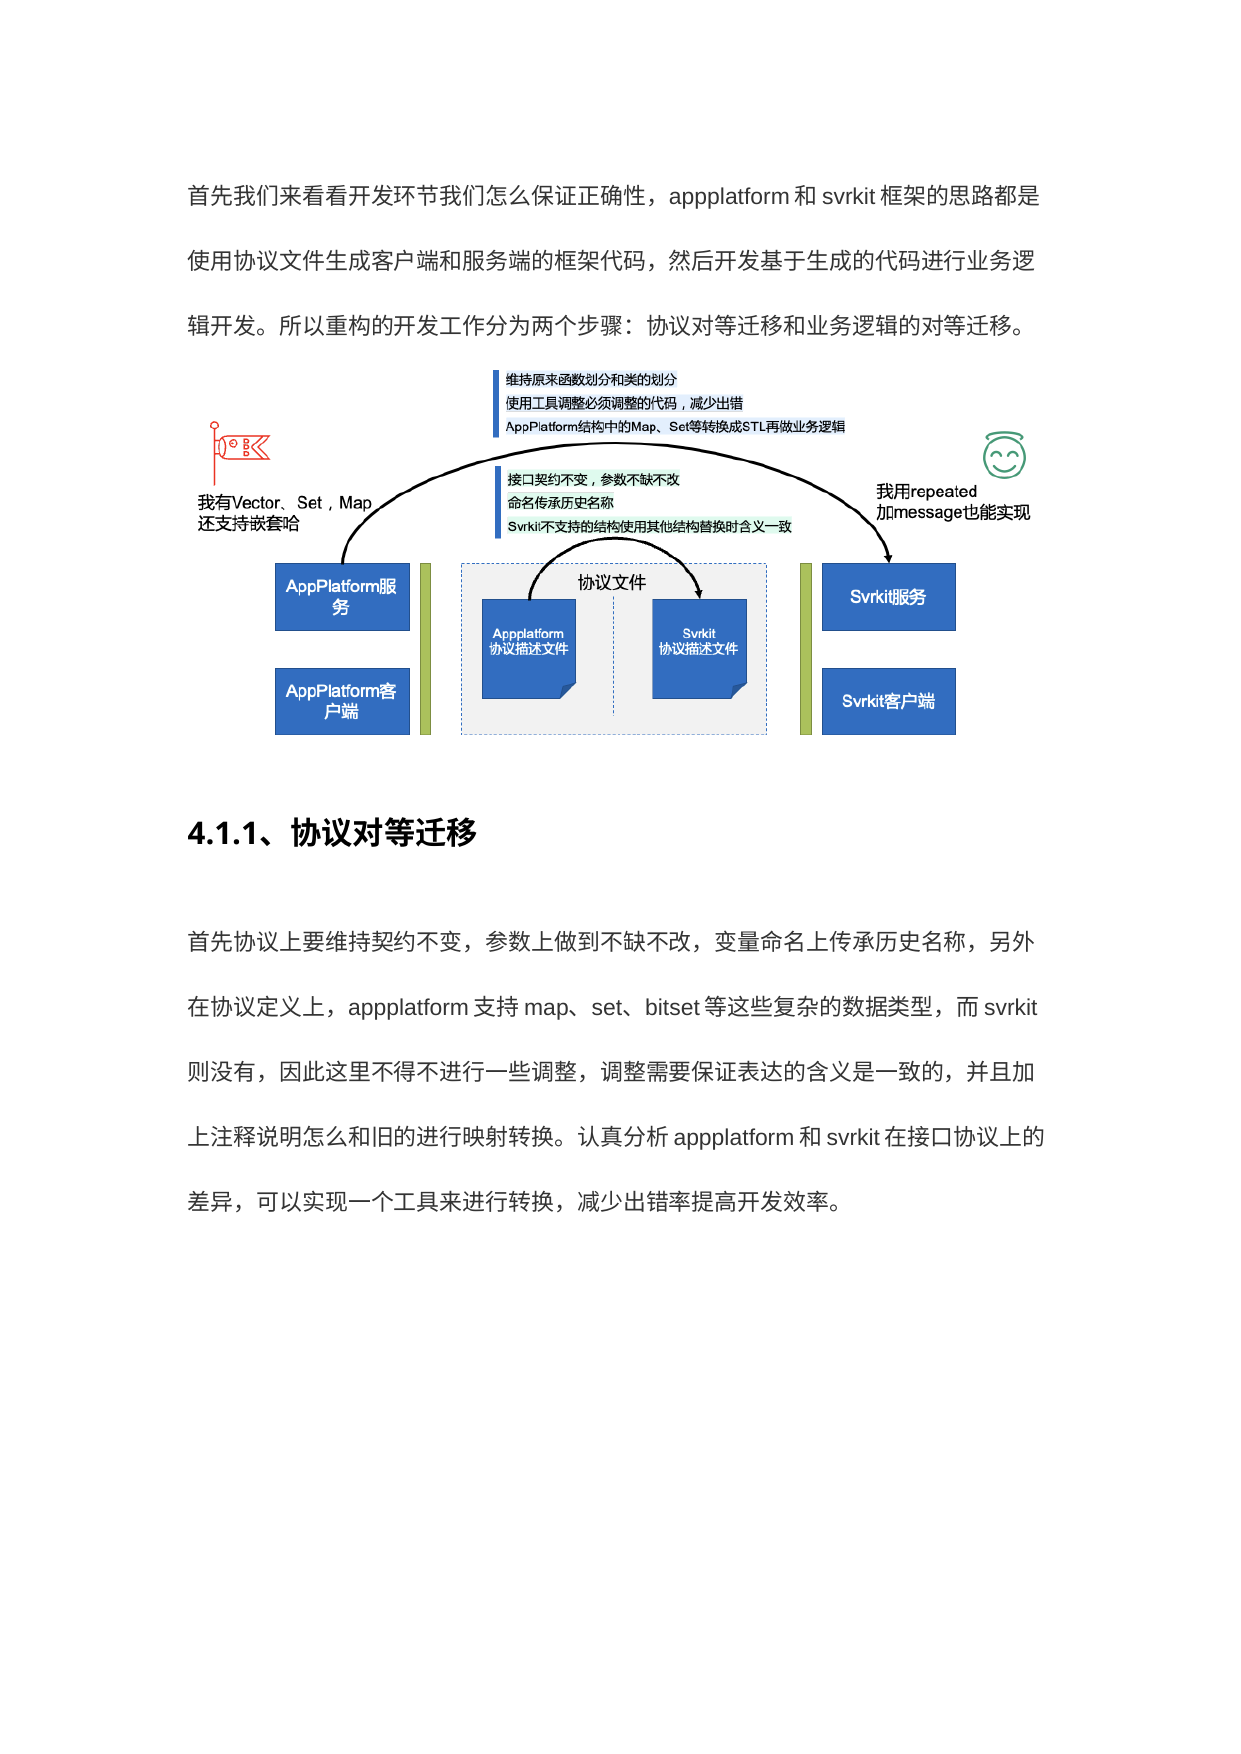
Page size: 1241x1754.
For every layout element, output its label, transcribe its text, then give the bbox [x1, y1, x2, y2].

picture [187, 363, 1053, 735]
text 首先我们来看看开发环节我们怎么保证正确性，appplatform和svrkit框架的思路都是使用协议文件生成客户端和服务端的框架代码，然后开发基于生成的代码进行业务逻辑开发。所以重构的开发工作分为两个步骤：协议对等迁移和业务逻辑的对等迁移。 [187, 162, 1053, 357]
text 首先协议上要维持契约不变，参数上做到不缺不改，变量命名上传承历史名称，另外在协议定义上，appplatform支持map、set、bitset等这些复杂的数据类型，而svrkit则没有，因此这里不得不进行一些调整，调整需要保证表达的含义是一致的，并且加上注释说明怎么和旧的进行映射转换。认真分析appplatform和svrkit在接口协议上的差异，可以实现一个工具来进行转换，减少出错率提高开发效率。 [187, 908, 1053, 1233]
text 4.1.1、协议对等迁移 [187, 798, 1053, 863]
